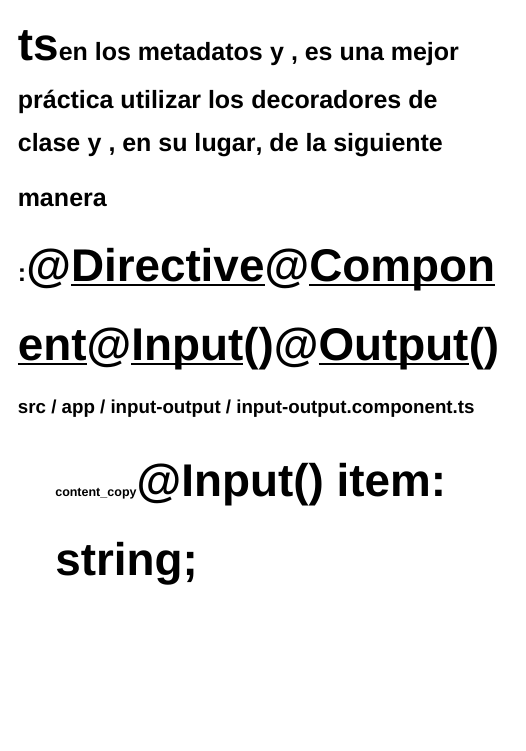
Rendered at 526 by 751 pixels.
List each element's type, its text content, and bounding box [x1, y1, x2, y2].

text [18, 18, 507, 370]
text src / app / input-output / input-output.component.ts [18, 396, 507, 418]
text content_copy@Input() item: string; [55, 453, 470, 585]
